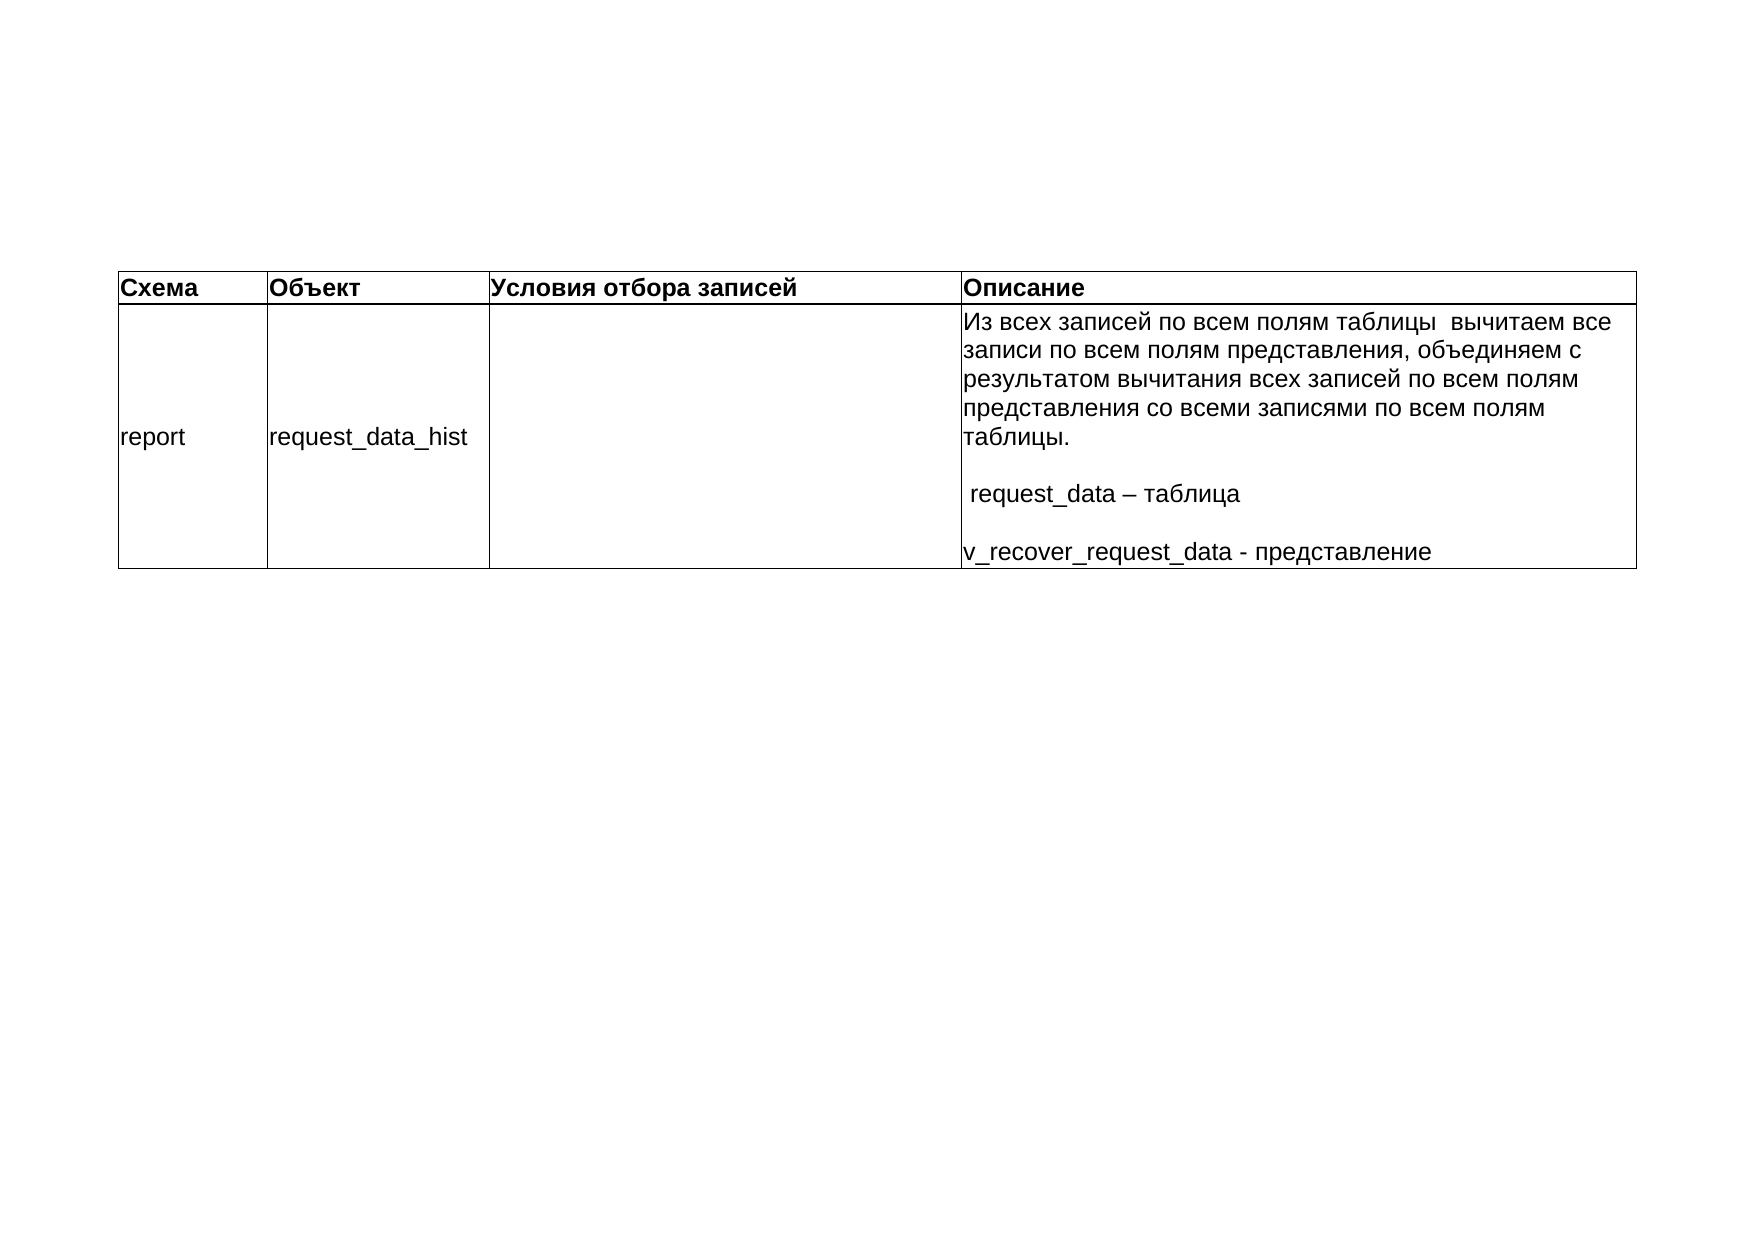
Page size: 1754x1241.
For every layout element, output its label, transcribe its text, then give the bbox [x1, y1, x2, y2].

table_header Условия отбора записей [490, 272, 961, 303]
table_cell [490, 305, 961, 568]
table_header Схема [119, 272, 267, 303]
table_header Описание [962, 272, 1636, 303]
table_cell request_data_hist [268, 305, 489, 568]
table_header Объект [268, 272, 489, 303]
table_cell report [119, 305, 267, 568]
table_cell Из всех записей по всем полям таблицы вычитаем все записи по всем полям представления, объединяем с результатом вычитания всех записей по всем полям представления со всеми записями по всем полям таблицы. request_data – таблица v_recover_request_data - представление [962, 305, 1636, 568]
